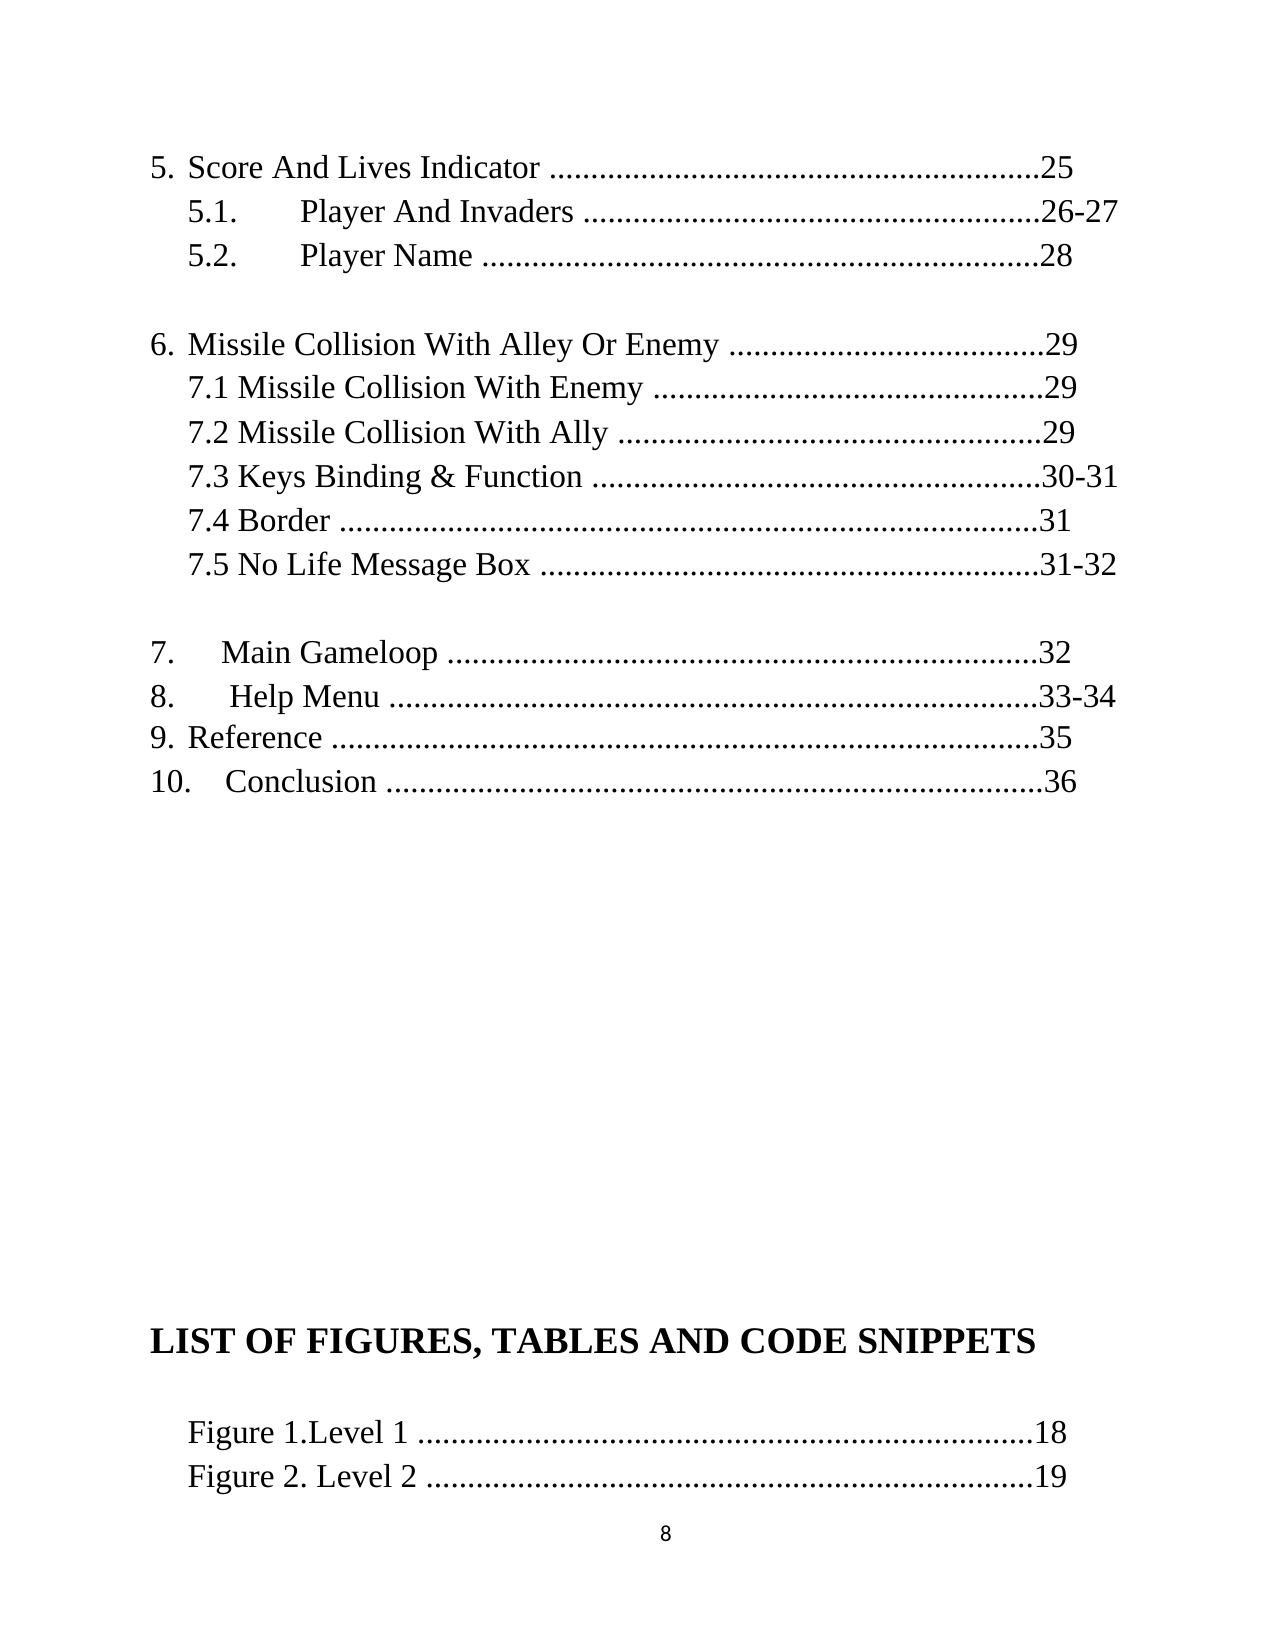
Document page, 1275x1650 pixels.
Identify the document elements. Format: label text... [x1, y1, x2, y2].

list 7.1 Missile Collision With Enemy ...............................................29 [187, 368, 1181, 406]
list Conclusion ...............................................................................36 [150, 762, 1181, 800]
list Missile Collision With Alley Or Enemy ......................................29 [150, 324, 1181, 362]
text Figure 2. Level 2 .........................................................................19 [187, 1456, 1181, 1494]
list 7.2 Missile Collision With Ally ...................................................29 [187, 412, 1181, 450]
list 7.4 Border ....................................................................................31 [187, 500, 1181, 538]
list Main Gameloop .......................................................................32 [150, 632, 1181, 671]
list 7.5 No Life Message Box ............................................................31-32 [187, 544, 1181, 582]
list Reference .....................................................................................35 [150, 718, 1181, 756]
list Player Name ...................................................................28 [187, 236, 1181, 274]
text LIST OF FIGURES, TABLES AND CODE SNIPPETS [150, 1318, 1181, 1361]
text Figure 1.Level 1 ..........................................................................18 [187, 1412, 1181, 1450]
list Help Menu ..............................................................................33-34 [150, 676, 1181, 714]
list 7.3 Keys Binding & Function ......................................................30-31 [187, 456, 1181, 494]
list Player And Invaders .......................................................26-27 [187, 192, 1181, 230]
list Score And Lives Indicator ...........................................................25 [150, 147, 1181, 186]
